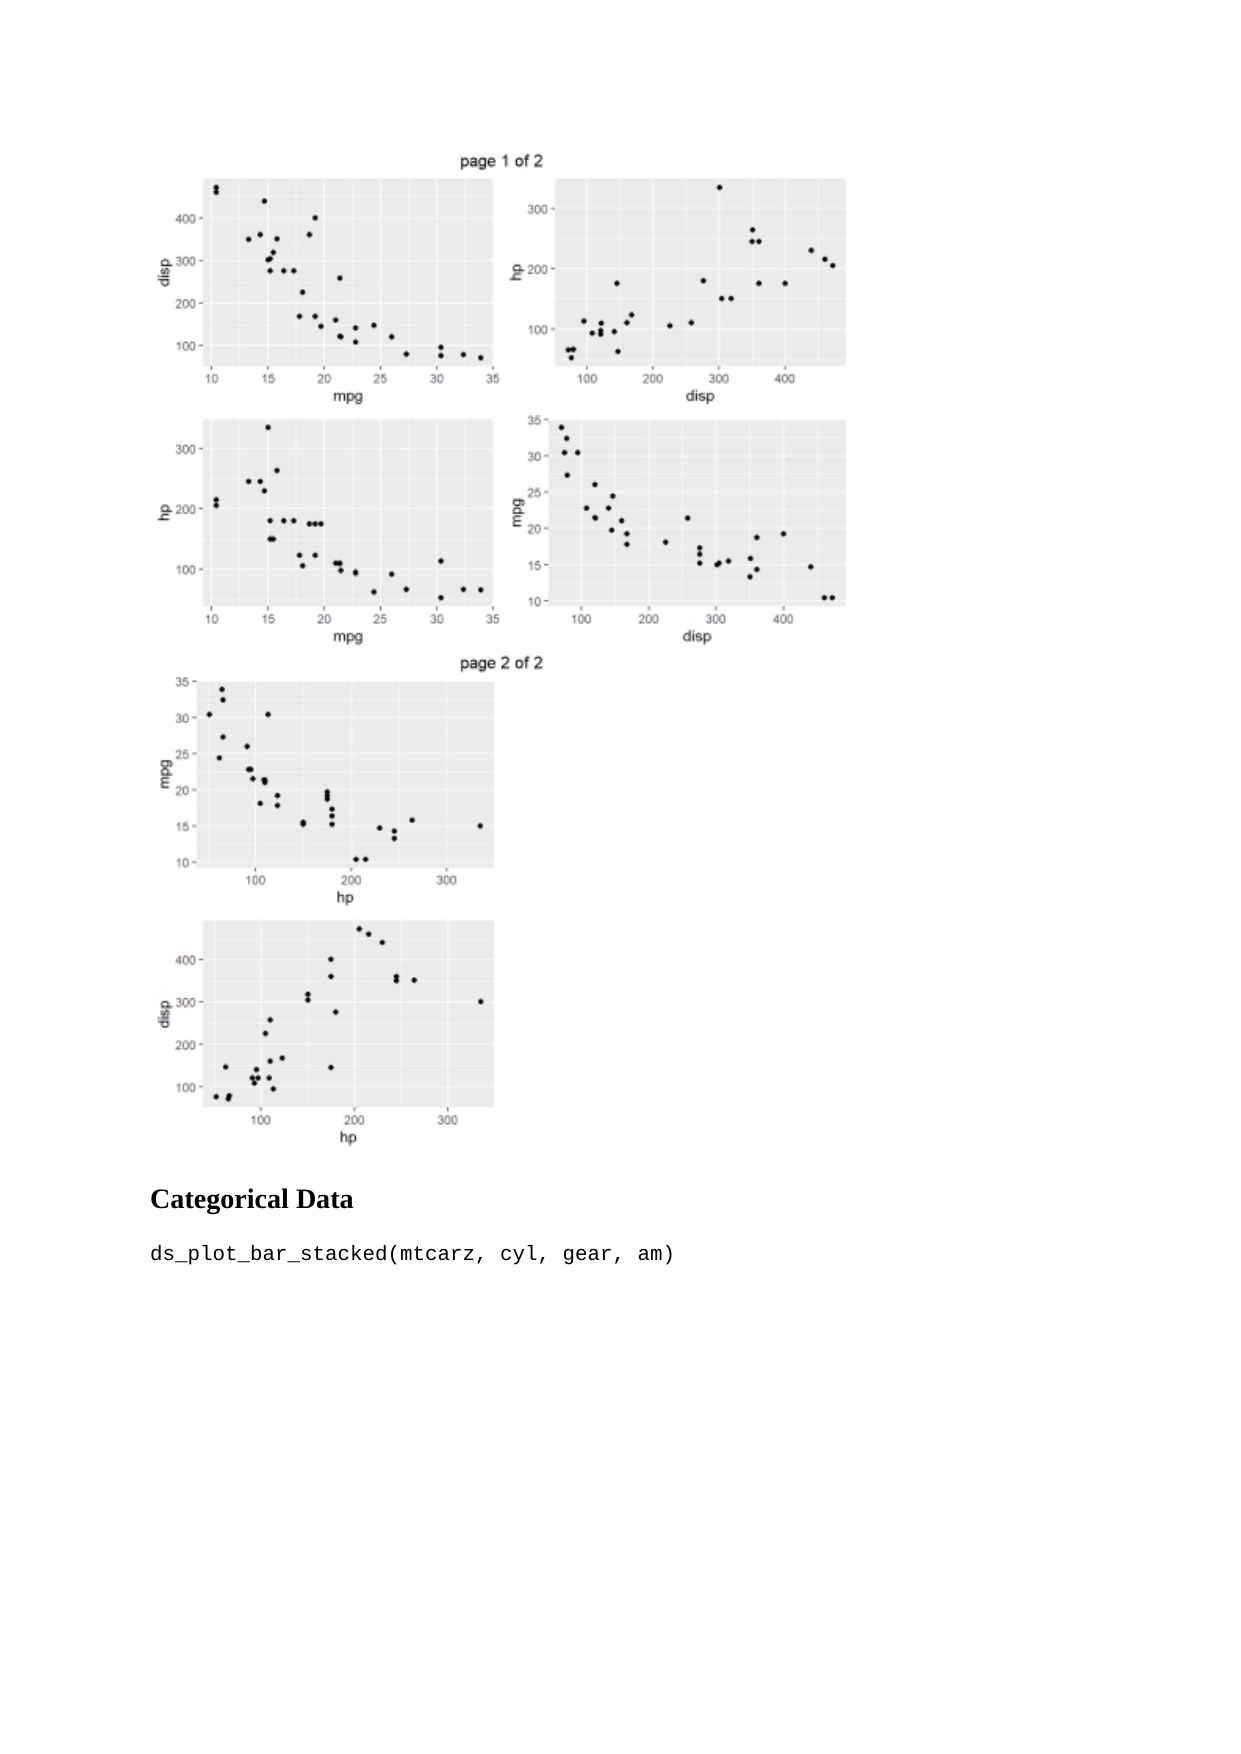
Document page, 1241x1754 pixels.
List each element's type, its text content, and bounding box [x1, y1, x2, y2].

picture [150, 150, 854, 1153]
text Categorical Data [150, 1182, 1090, 1214]
text ds_plot_bar_stacked(mtcarz, cyl, gear, am) [150, 1243, 1090, 1267]
